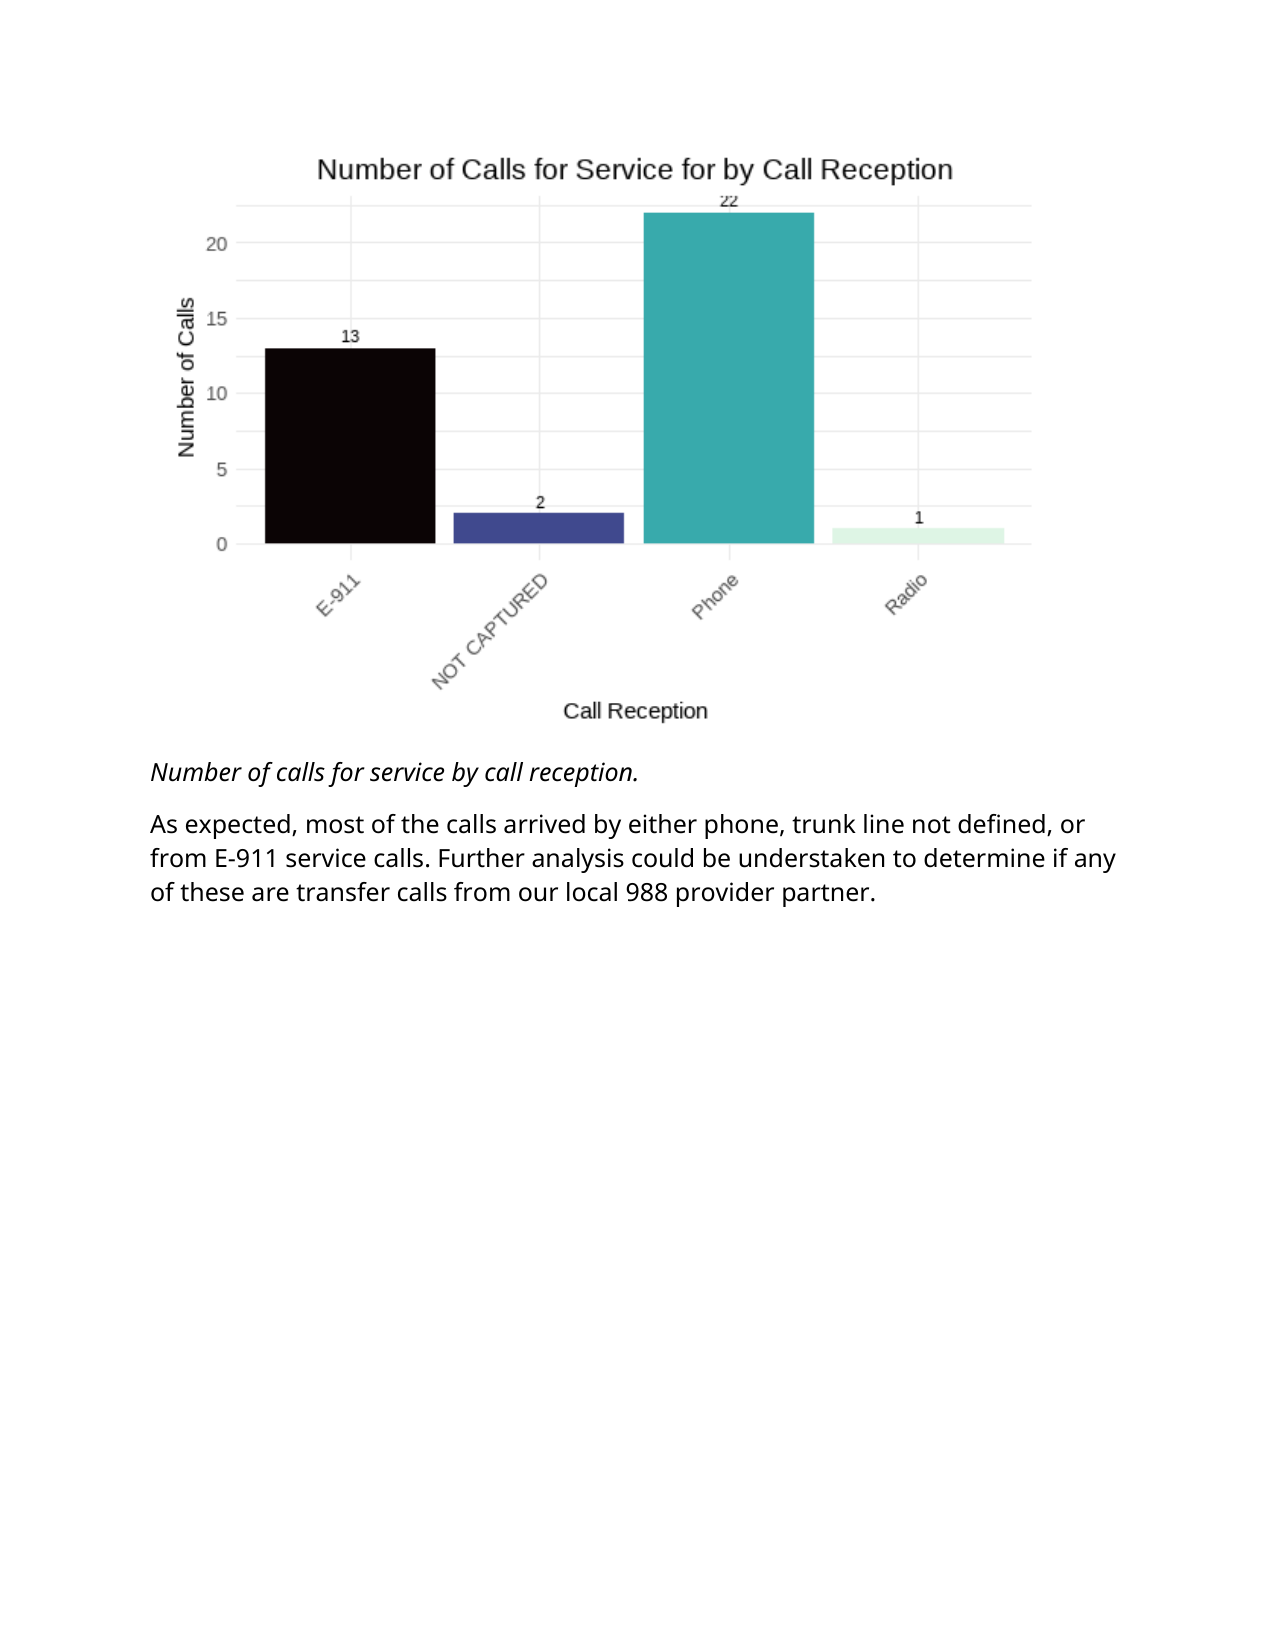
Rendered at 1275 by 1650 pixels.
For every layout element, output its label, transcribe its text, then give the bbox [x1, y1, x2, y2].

text Number of calls for service by call reception. [150, 754, 1125, 788]
text As expected, most of the calls arrived by either phone, trunk line not defined, or from E-911 service calls. Further analysis could be understaken to determine if any of these are transfer calls from our local 988 provider partner. [150, 807, 1125, 909]
picture [168, 150, 1044, 734]
